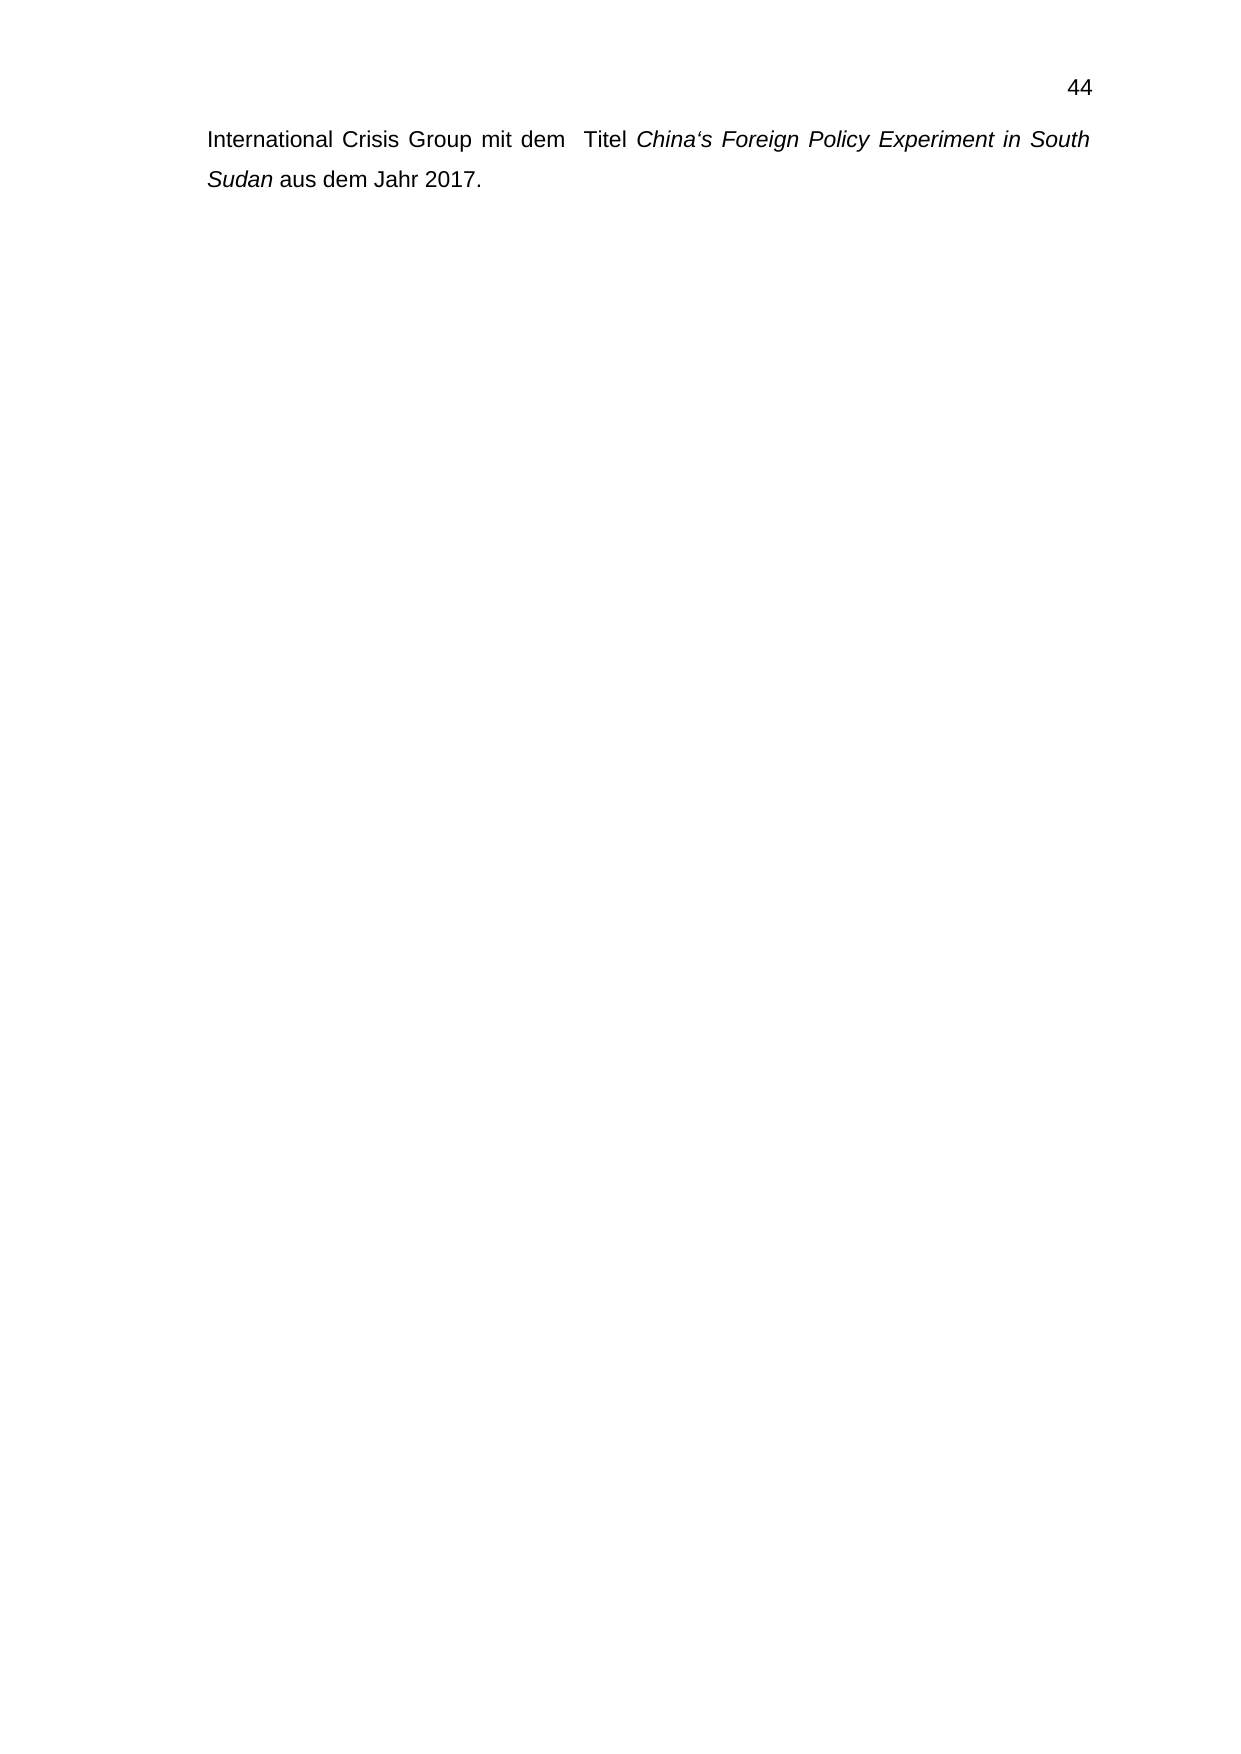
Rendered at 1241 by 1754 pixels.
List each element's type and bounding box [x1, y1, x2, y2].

text [207, 126, 1092, 192]
